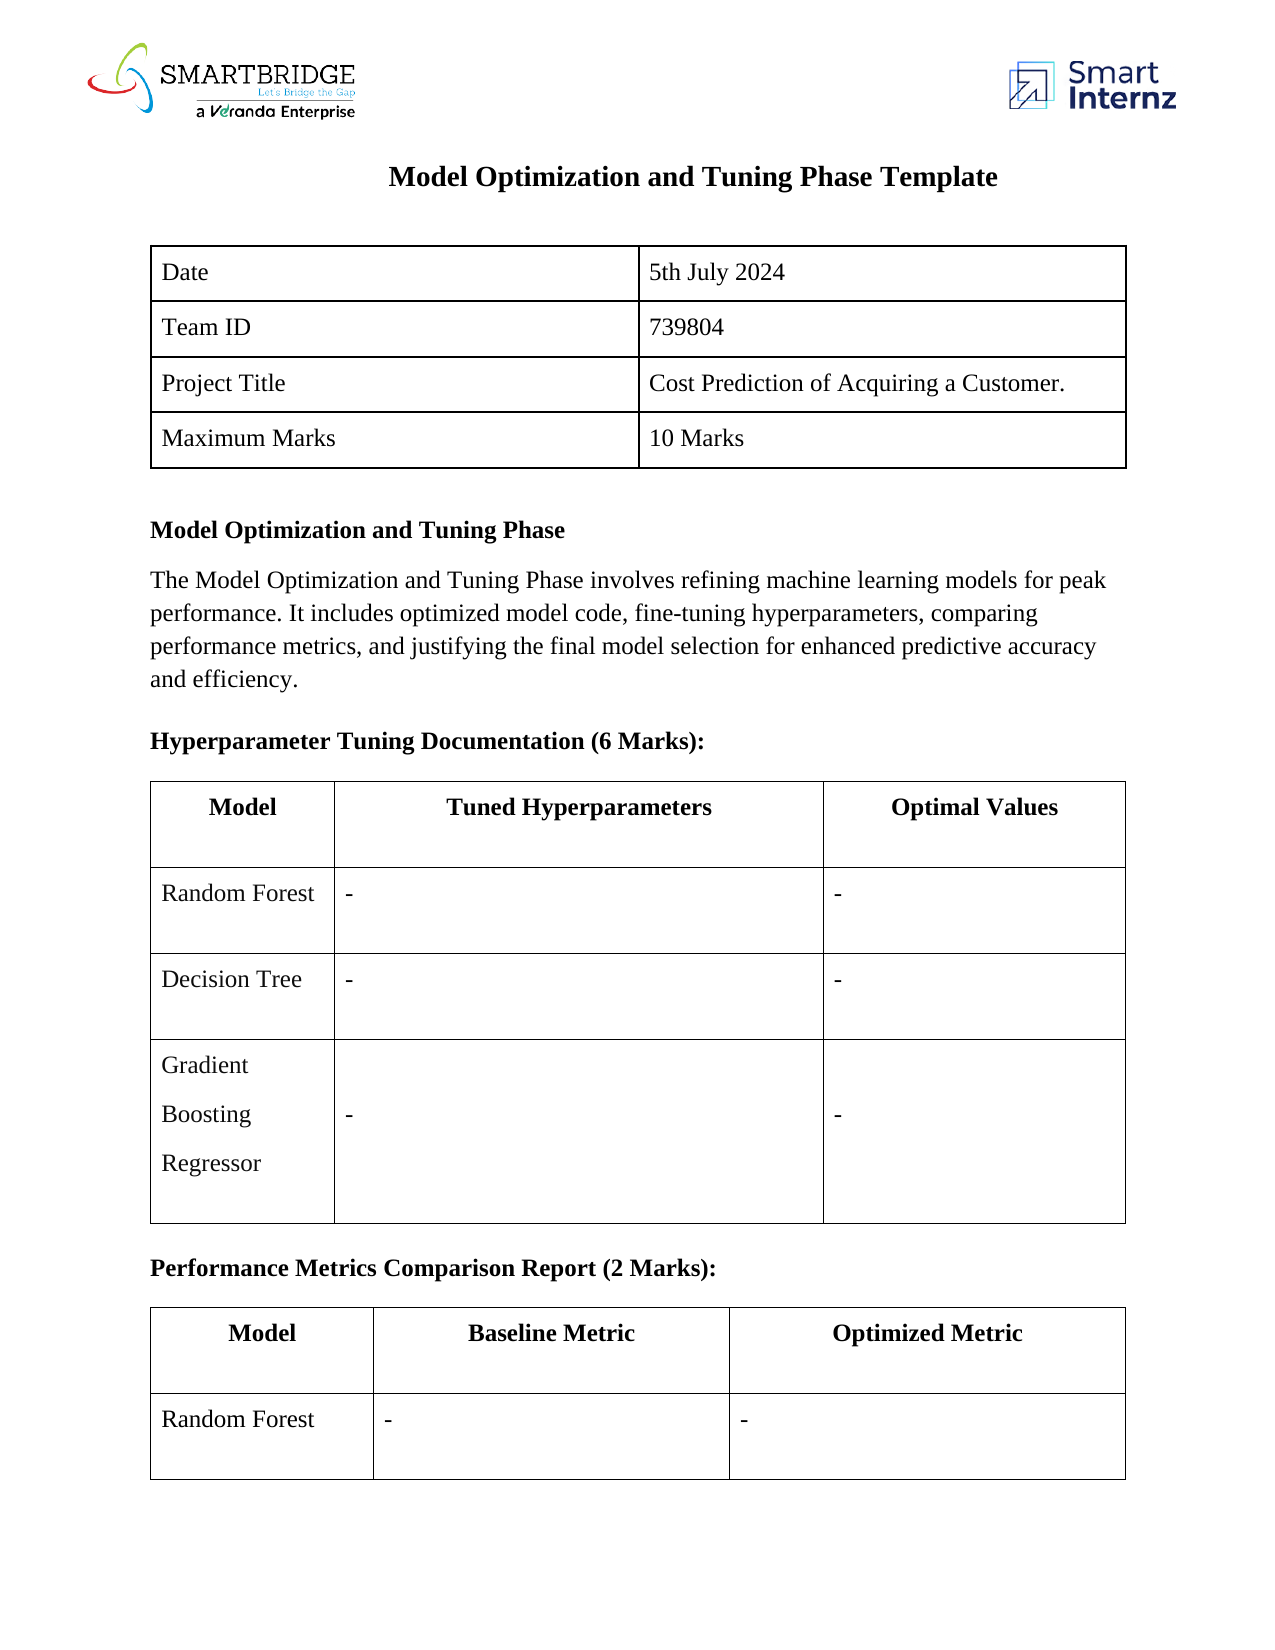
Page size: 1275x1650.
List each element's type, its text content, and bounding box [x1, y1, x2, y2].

table_cell - [335, 1040, 823, 1223]
table_cell - [824, 1040, 1125, 1223]
table_cell Random Forest [151, 1394, 373, 1479]
text Model Optimization and Tuning Phase Template [150, 159, 1125, 193]
table_header Optimal Values [824, 782, 1125, 867]
table_cell Team ID [152, 302, 638, 356]
table_cell - [824, 954, 1125, 1038]
table_cell Maximum Marks [152, 413, 638, 467]
text The Model Optimization and Tuning Phase involves refining machine learning models for peak performance. It includes optimized model code, fine-tuning hyperparameters, comparing performance metrics, and justifying the final model selection for enhanced predictive accuracy and efficiency. [150, 565, 1125, 693]
table_header Optimized Metric [730, 1308, 1125, 1393]
table_cell 10 Marks [640, 413, 1125, 467]
table_cell - [730, 1394, 1125, 1479]
table_header Model [151, 782, 334, 867]
table_cell - [824, 868, 1125, 953]
table_header Baseline Metric [374, 1308, 729, 1393]
subtitle Hyperparameter Tuning Documentation (6 Marks): [150, 726, 1125, 755]
table_cell - [335, 954, 823, 1038]
table_header 5th July 2024 [640, 247, 1125, 300]
table_cell - [335, 868, 823, 953]
table_header Tuned Hyperparameters [335, 782, 823, 867]
table_cell 739804 [640, 302, 1125, 356]
table_header Date [152, 247, 638, 300]
table_cell Decision Tree [151, 954, 334, 1038]
table_cell Cost Prediction of Acquiring a Customer. [640, 358, 1125, 411]
text Model Optimization and Tuning Phase [150, 516, 1125, 544]
table_header Model [151, 1308, 373, 1393]
subtitle Performance Metrics Comparison Report (2 Marks): [150, 1253, 1125, 1282]
table_cell - [374, 1394, 729, 1479]
picture [73, 20, 370, 142]
picture [1004, 61, 1181, 109]
table_cell Gradient Boosting Regressor [151, 1040, 334, 1223]
table_cell Random Forest [151, 868, 334, 953]
table_cell Project Title [152, 358, 638, 411]
